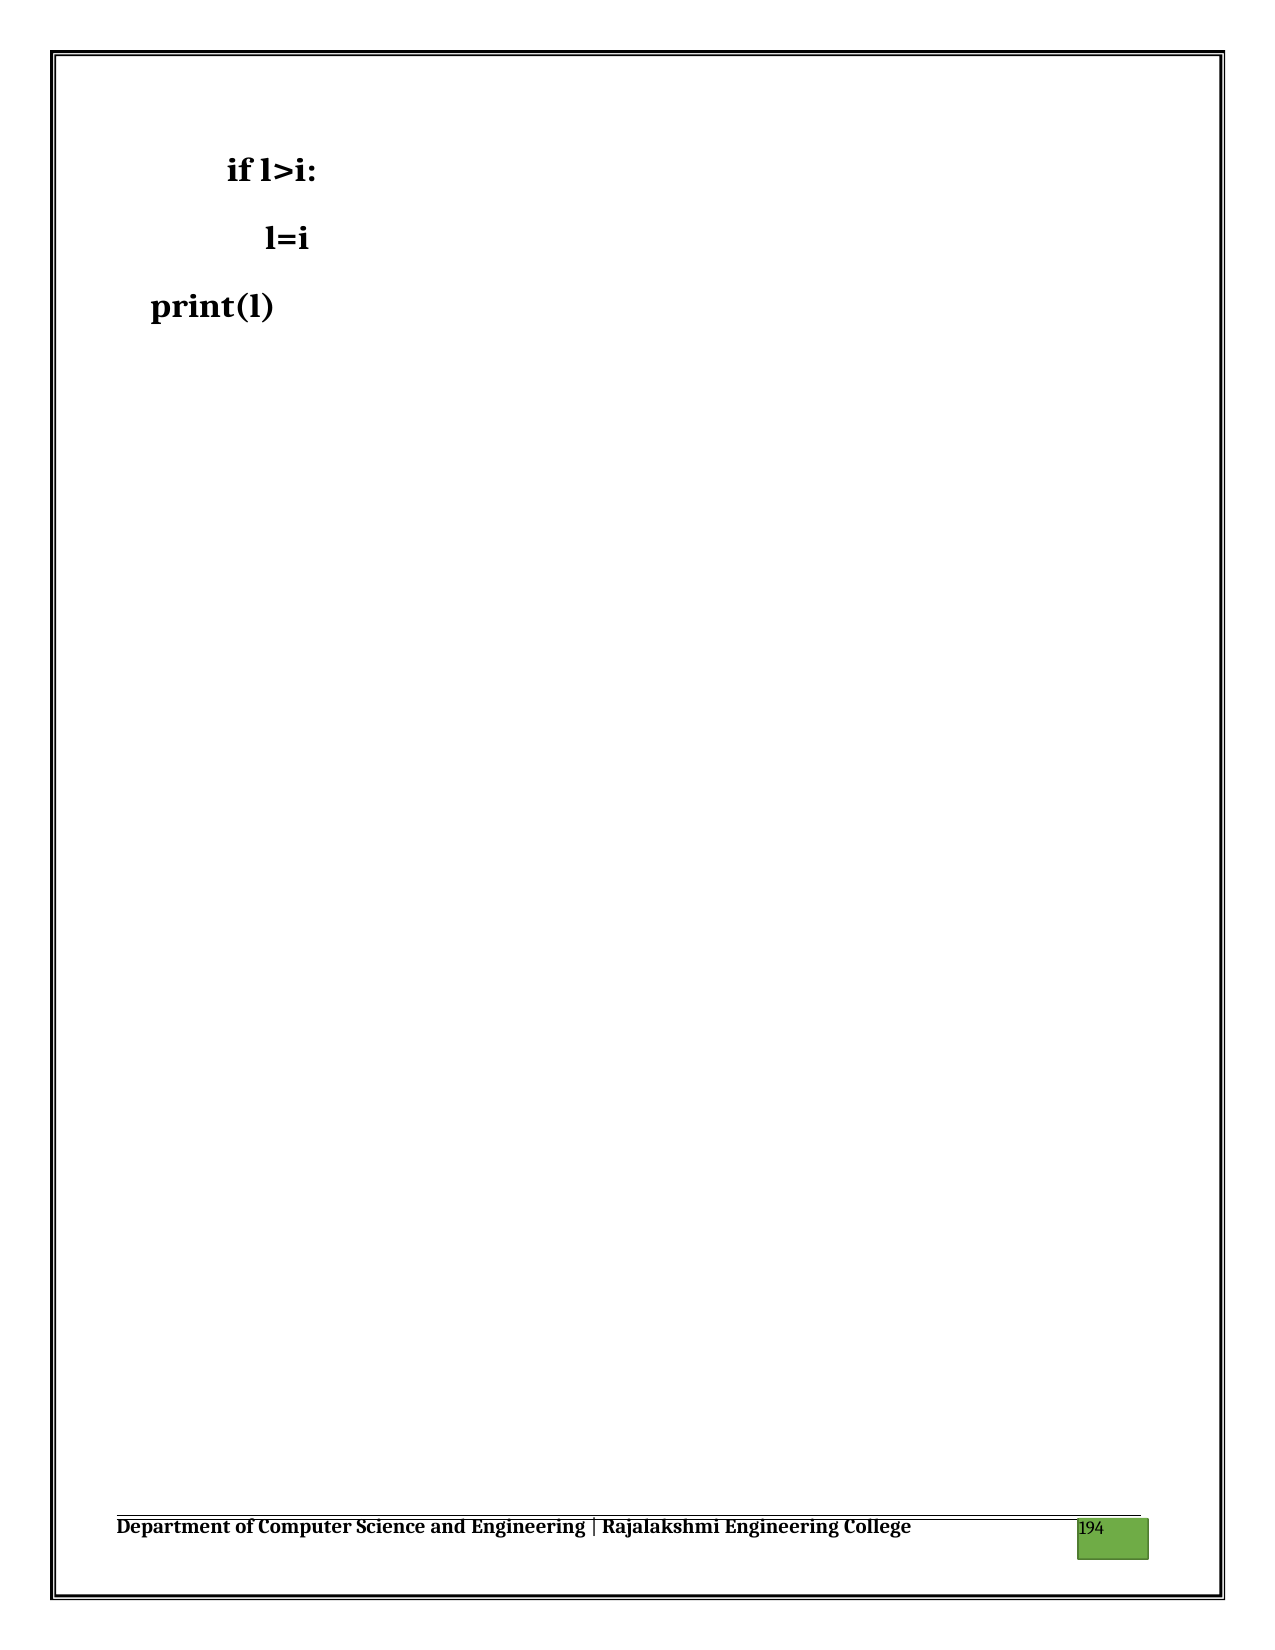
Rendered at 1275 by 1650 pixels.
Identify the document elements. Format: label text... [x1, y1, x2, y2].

subtitle if l>i: [226, 151, 1150, 190]
text l=i print(l) [150, 220, 311, 326]
